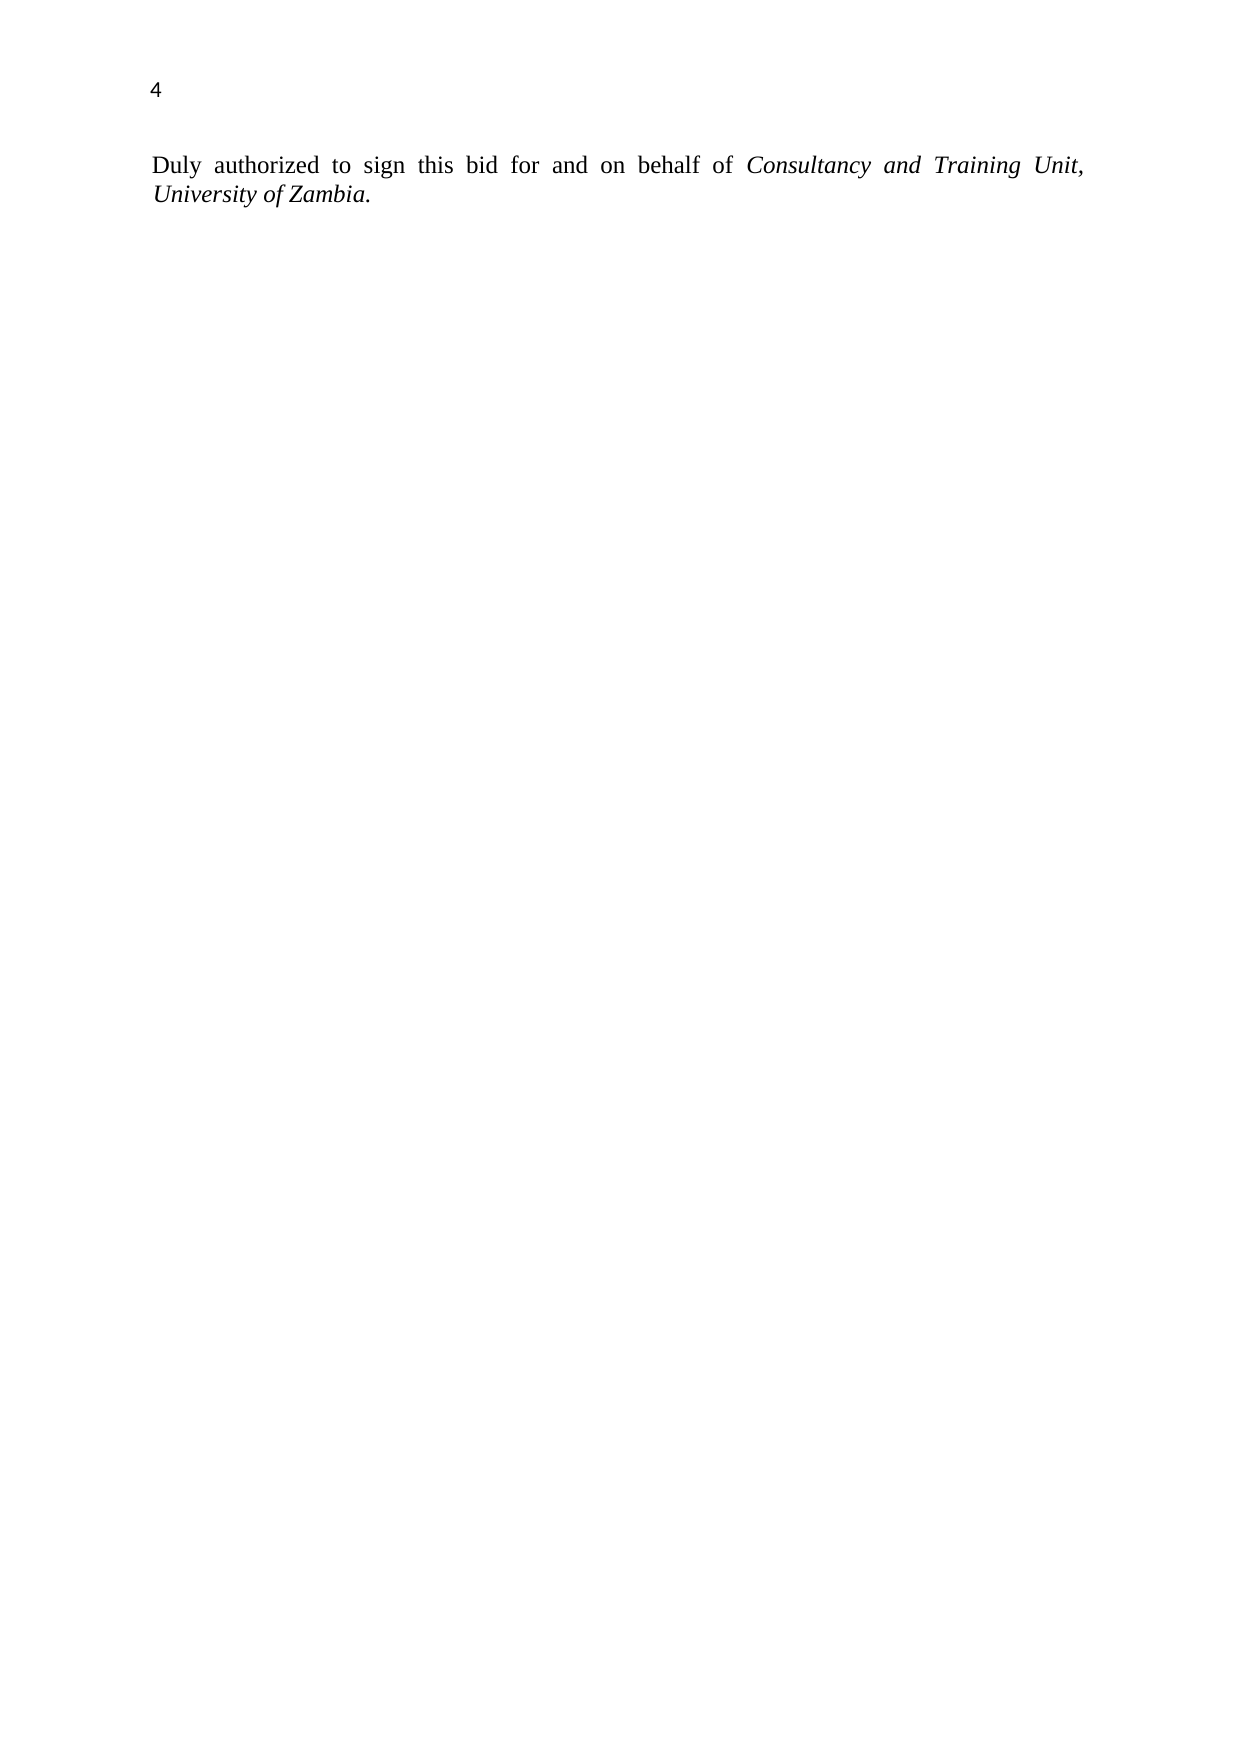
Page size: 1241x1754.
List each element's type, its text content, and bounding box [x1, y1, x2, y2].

text Duly authorized to sign this bid for and on behalf of Consultancy and Training Unit, University of Zambia. [152, 150, 1084, 208]
